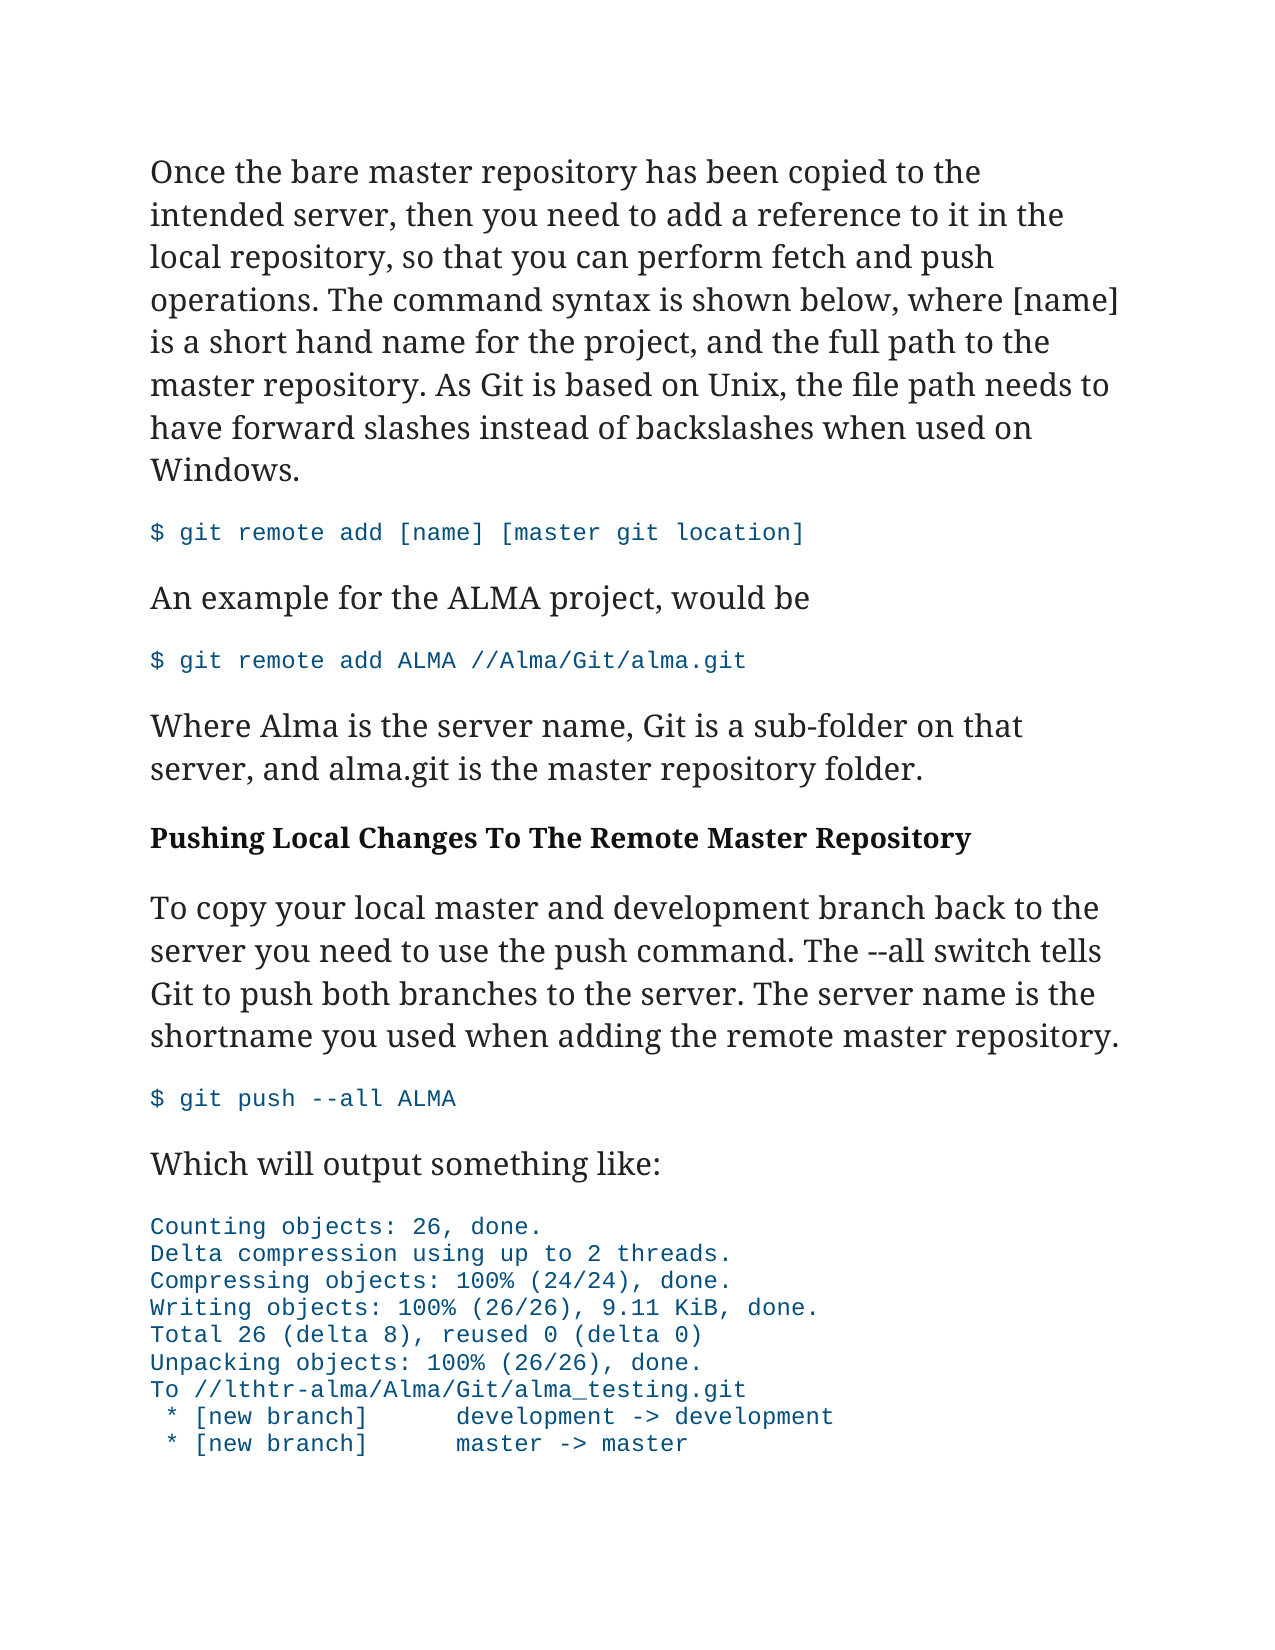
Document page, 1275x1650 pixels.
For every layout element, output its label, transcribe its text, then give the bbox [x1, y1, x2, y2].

text Which will output something like: [150, 1142, 1125, 1185]
text Pushing Local Changes To The Remote Master Repository [150, 819, 1125, 857]
text Compressing objects: 100% (24/24), done. [150, 1268, 1125, 1296]
text $ git remote add ALMA //Alma/Git/alma.git [150, 648, 1125, 675]
text Writing objects: 100% (26/26), 9.11 KiB, done. [150, 1296, 1125, 1323]
text $ git remote add [name] [master git location] [150, 520, 1125, 547]
text Total 26 (delta 8), reused 0 (delta 0) [150, 1323, 1125, 1350]
text * [new branch] development -> development [150, 1404, 1125, 1432]
text Unpacking objects: 100% (26/26), done. [150, 1350, 1125, 1377]
text Delta compression using up to 2 threads. [150, 1241, 1125, 1268]
text Counting objects: 26, done. [150, 1214, 1125, 1241]
text $ git push --all ALMA [150, 1086, 1125, 1113]
text To //lthtr-alma/Alma/Git/alma_testing.git [150, 1377, 1125, 1404]
text * [new branch] master -> master [150, 1432, 1125, 1459]
text To copy your local master and development branch back to the server you need to use the push command. The --all switch tells Git to push both branches to the server. The server name is the shortname you used when adding the remote master repository. [150, 886, 1125, 1057]
text Where Alma is the server name, Git is a sub-folder on that server, and alma.git is the master repository folder. [150, 704, 1125, 790]
text An example for the ALMA project, would be [150, 576, 1125, 619]
text Once the bare master repository has been copied to the intended server, then you need to add a reference to it in the local repository, so that you can perform fetch and push operations. The command syntax is shown below, where [name] is a short hand name for the project, and the full path to the master repository. As Git is based on Unix, the file path needs to have forward slashes instead of backslashes when used on Windows. [150, 150, 1125, 491]
